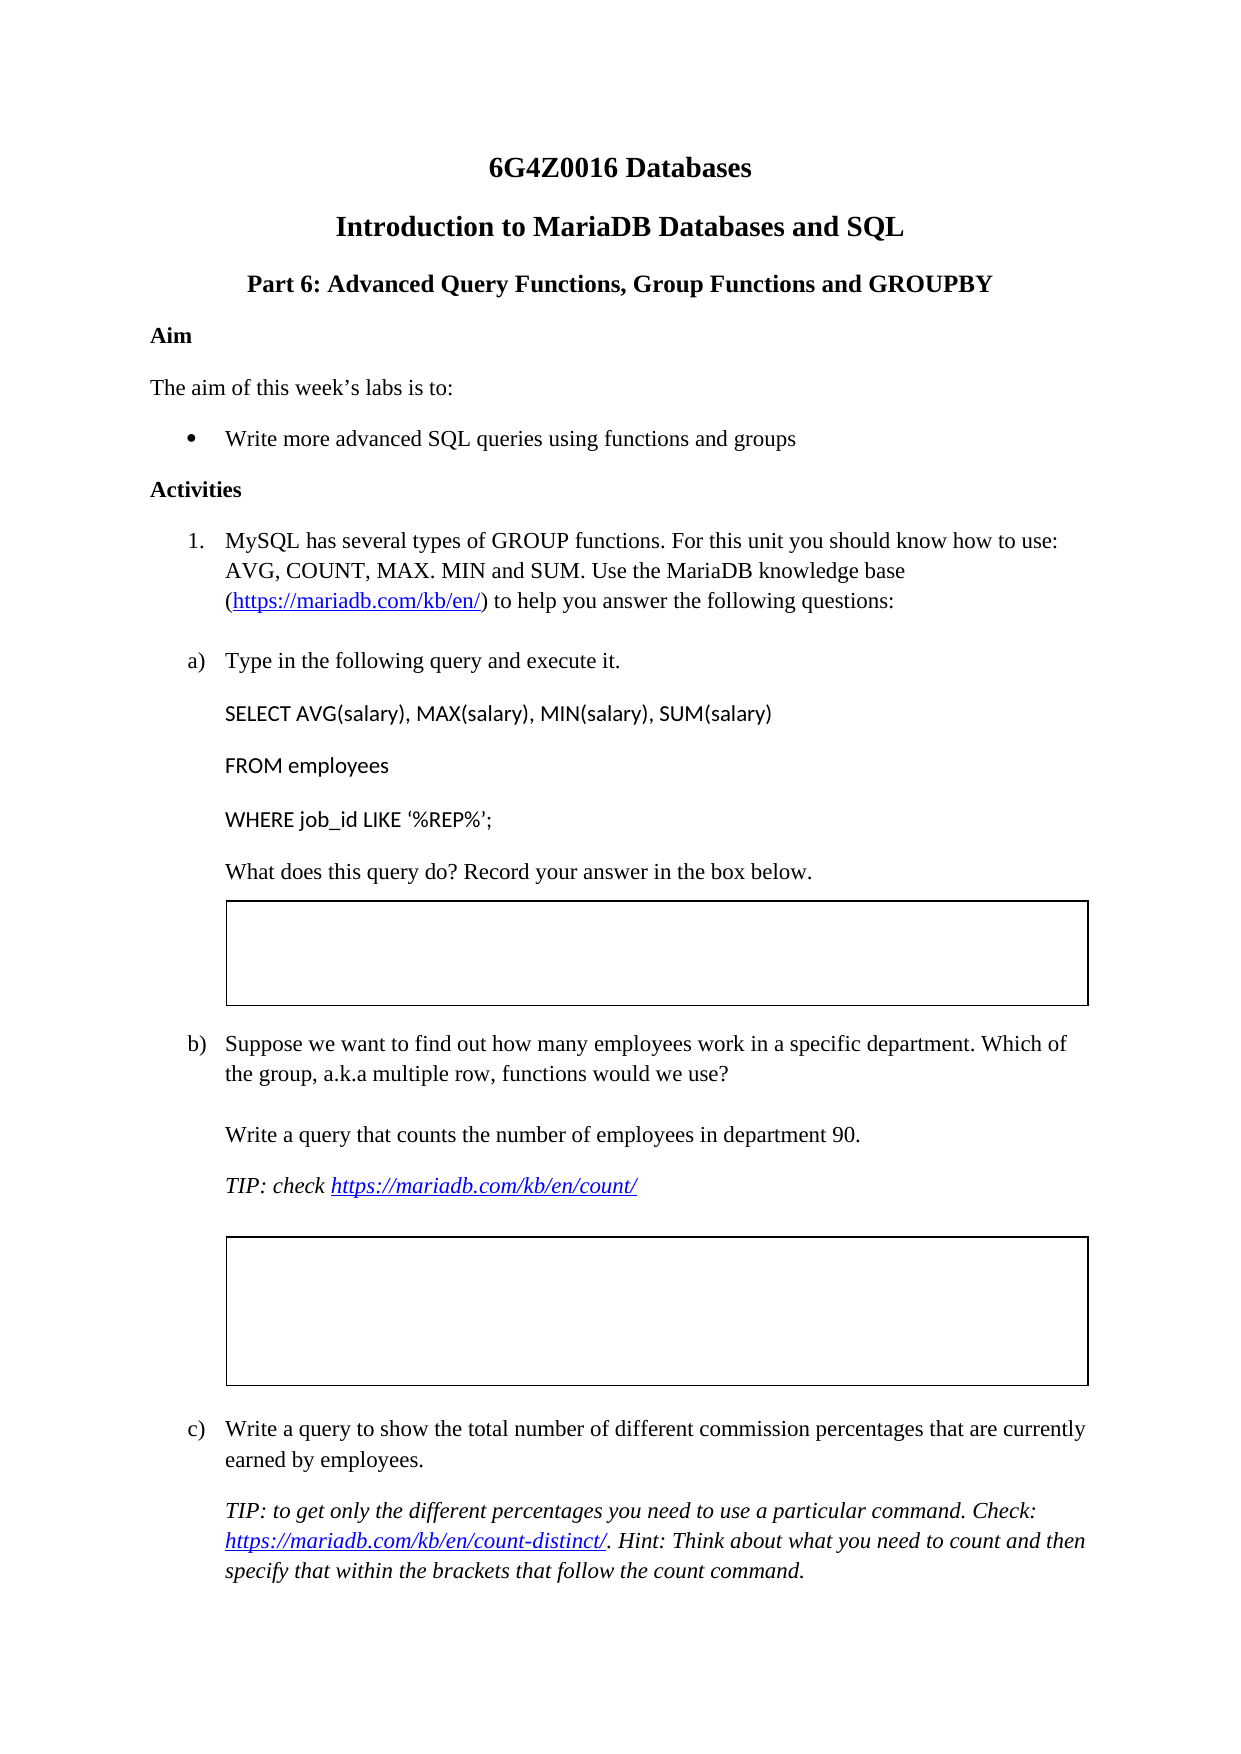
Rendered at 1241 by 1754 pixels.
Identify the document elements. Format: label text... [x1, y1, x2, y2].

text Introduction to MariaDB Databases and SQL [150, 209, 1090, 243]
text SELECT AVG(salary), MAX(salary), MIN(salary), SUM(salary) [225, 699, 1090, 727]
text WHERE job_id LIKE ‘%REP%’; [225, 805, 1090, 833]
text 6G4Z0016 Databases [150, 150, 1090, 183]
list MySQL has several types of GROUP functions. For this unit you should know how to use: AVG, COUNT, MAX. MIN and SUM. Use the MariaDB knowledge base (https://mariadb.com/kb/en/) to help you answer the following questions: [187, 527, 1090, 613]
text What does this query do? Record your answer in the box below. [225, 858, 1090, 884]
list Suppose we want to find out how many employees work in a specific department. Which of the group, a.k.a multiple row, functions would we use? [187, 1030, 1090, 1087]
text Aim [150, 323, 1090, 349]
text FROM employees [225, 752, 1090, 780]
text TIP: check https://mariadb.com/kb/en/count/ [225, 1172, 1090, 1198]
text Activities [150, 476, 1090, 502]
text Part 6: Advanced Query Functions, Group Functions and GROUPBY [150, 269, 1090, 297]
list Write more advanced SQL queries using functions and groups [187, 425, 1090, 451]
text TIP: to get only the different percentages you need to use a particular command. Check: https://mariadb.com/kb/en/count-distinct/. Hint: Think about what you need to count and then specify that within the brackets that follow the count command. [225, 1497, 1090, 1583]
text The aim of this week’s labs is to: [150, 374, 1090, 400]
list Write a query that counts the number of employees in department 90. [225, 1121, 1090, 1147]
list Type in the following query and execute it. [187, 648, 1090, 674]
list Write a query to show the total number of different commission percentages that are currently earned by employees. [187, 1416, 1090, 1472]
